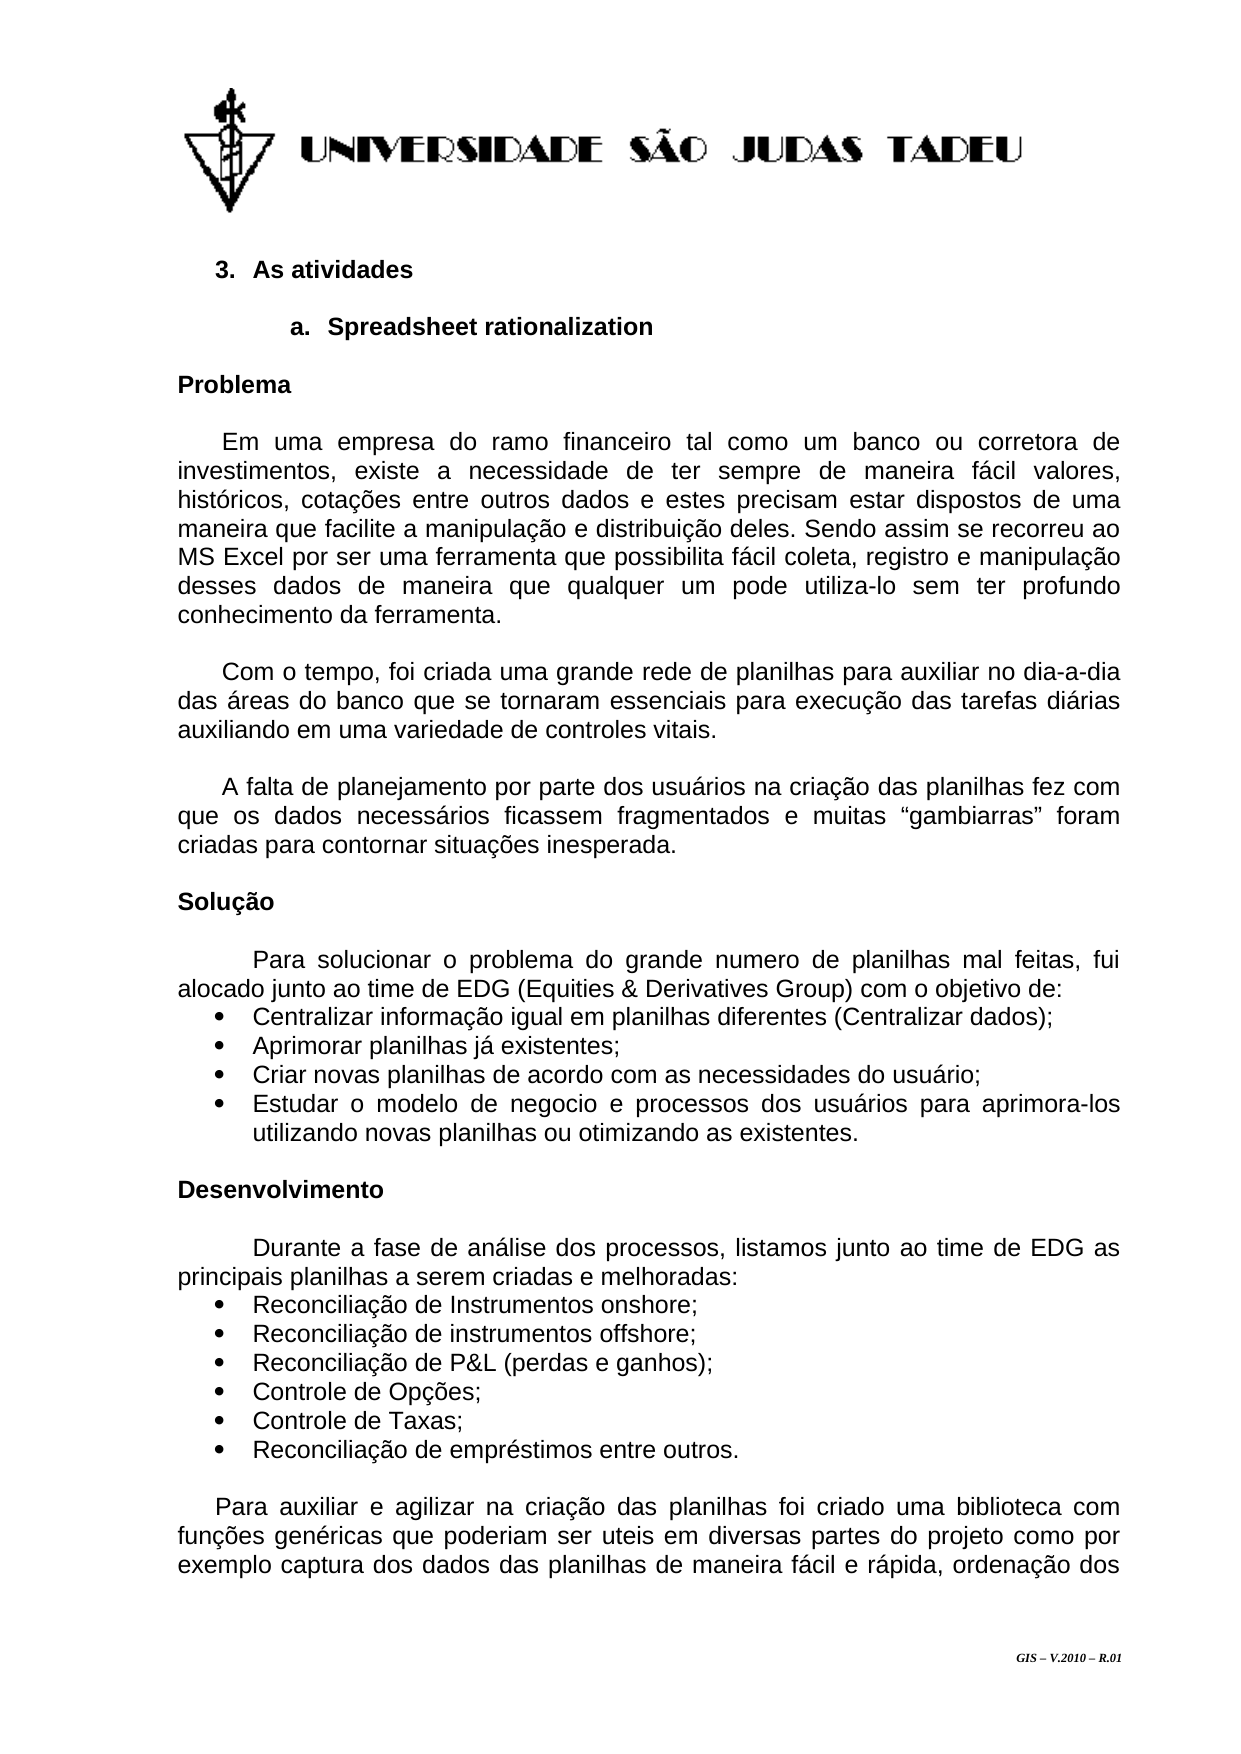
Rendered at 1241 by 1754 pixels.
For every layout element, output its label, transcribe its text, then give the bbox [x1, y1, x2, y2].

list Reconciliação de instrumentos offshore; [215, 1319, 1122, 1348]
list Spreadsheet rationalization [290, 312, 1122, 341]
text A falta de planejamento por parte dos usuários na criação das planilhas fez com que os dados necessários ficassem fragmentados e muitas “gambiarras” foram criadas para contornar situações inesperada. [177, 772, 1122, 859]
list Aprimorar planilhas já existentes; [215, 1031, 1122, 1060]
text Desenvolvimento [177, 1175, 1122, 1204]
picture [177, 88, 1048, 227]
text Problema [177, 370, 1122, 399]
text Em uma empresa do ramo financeiro tal como um banco ou corretora de investimentos, existe a necessidade de ter sempre de maneira fácil valores, históricos, cotações entre outros dados e estes precisam estar dispostos de uma maneira que facilite a manipulação e distribuição deles. Sendo assim se recorreu ao MS Excel por ser uma ferramenta que possibilita fácil coleta, registro e manipulação desses dados de maneira que qualquer um pode utiliza-lo sem ter profundo conhecimento da ferramenta. [177, 427, 1122, 629]
list Reconciliação de Instrumentos onshore; [215, 1290, 1122, 1319]
text Solução [177, 887, 1122, 916]
list As atividades [215, 255, 1122, 284]
list Reconciliação de P&L (perdas e ganhos); [215, 1348, 1122, 1377]
list Centralizar informação igual em planilhas diferentes (Centralizar dados); [215, 1002, 1122, 1031]
text Com o tempo, foi criada uma grande rede de planilhas para auxiliar no dia-a-dia das áreas do banco que se tornaram essenciais para execução das tarefas diárias auxiliando em uma variedade de controles vitais. [177, 657, 1122, 744]
text Durante a fase de análise dos processos, listamos junto ao time de EDG as principais planilhas a serem criadas e melhoradas: [177, 1233, 1122, 1290]
list Controle de Opções; [215, 1377, 1122, 1406]
list Reconciliação de empréstimos entre outros. [215, 1434, 1122, 1463]
list Controle de Taxas; [215, 1406, 1122, 1434]
list Estudar o modelo de negocio e processos dos usuários para aprimora-los utilizando novas planilhas ou otimizando as existentes. [215, 1089, 1122, 1147]
list Criar novas planilhas de acordo com as necessidades do usuário; [215, 1060, 1122, 1089]
text Para solucionar o problema do grande numero de planilhas mal feitas, fui alocado junto ao time de EDG (Equities & Derivatives Group) com o objetivo de: [177, 945, 1122, 1002]
